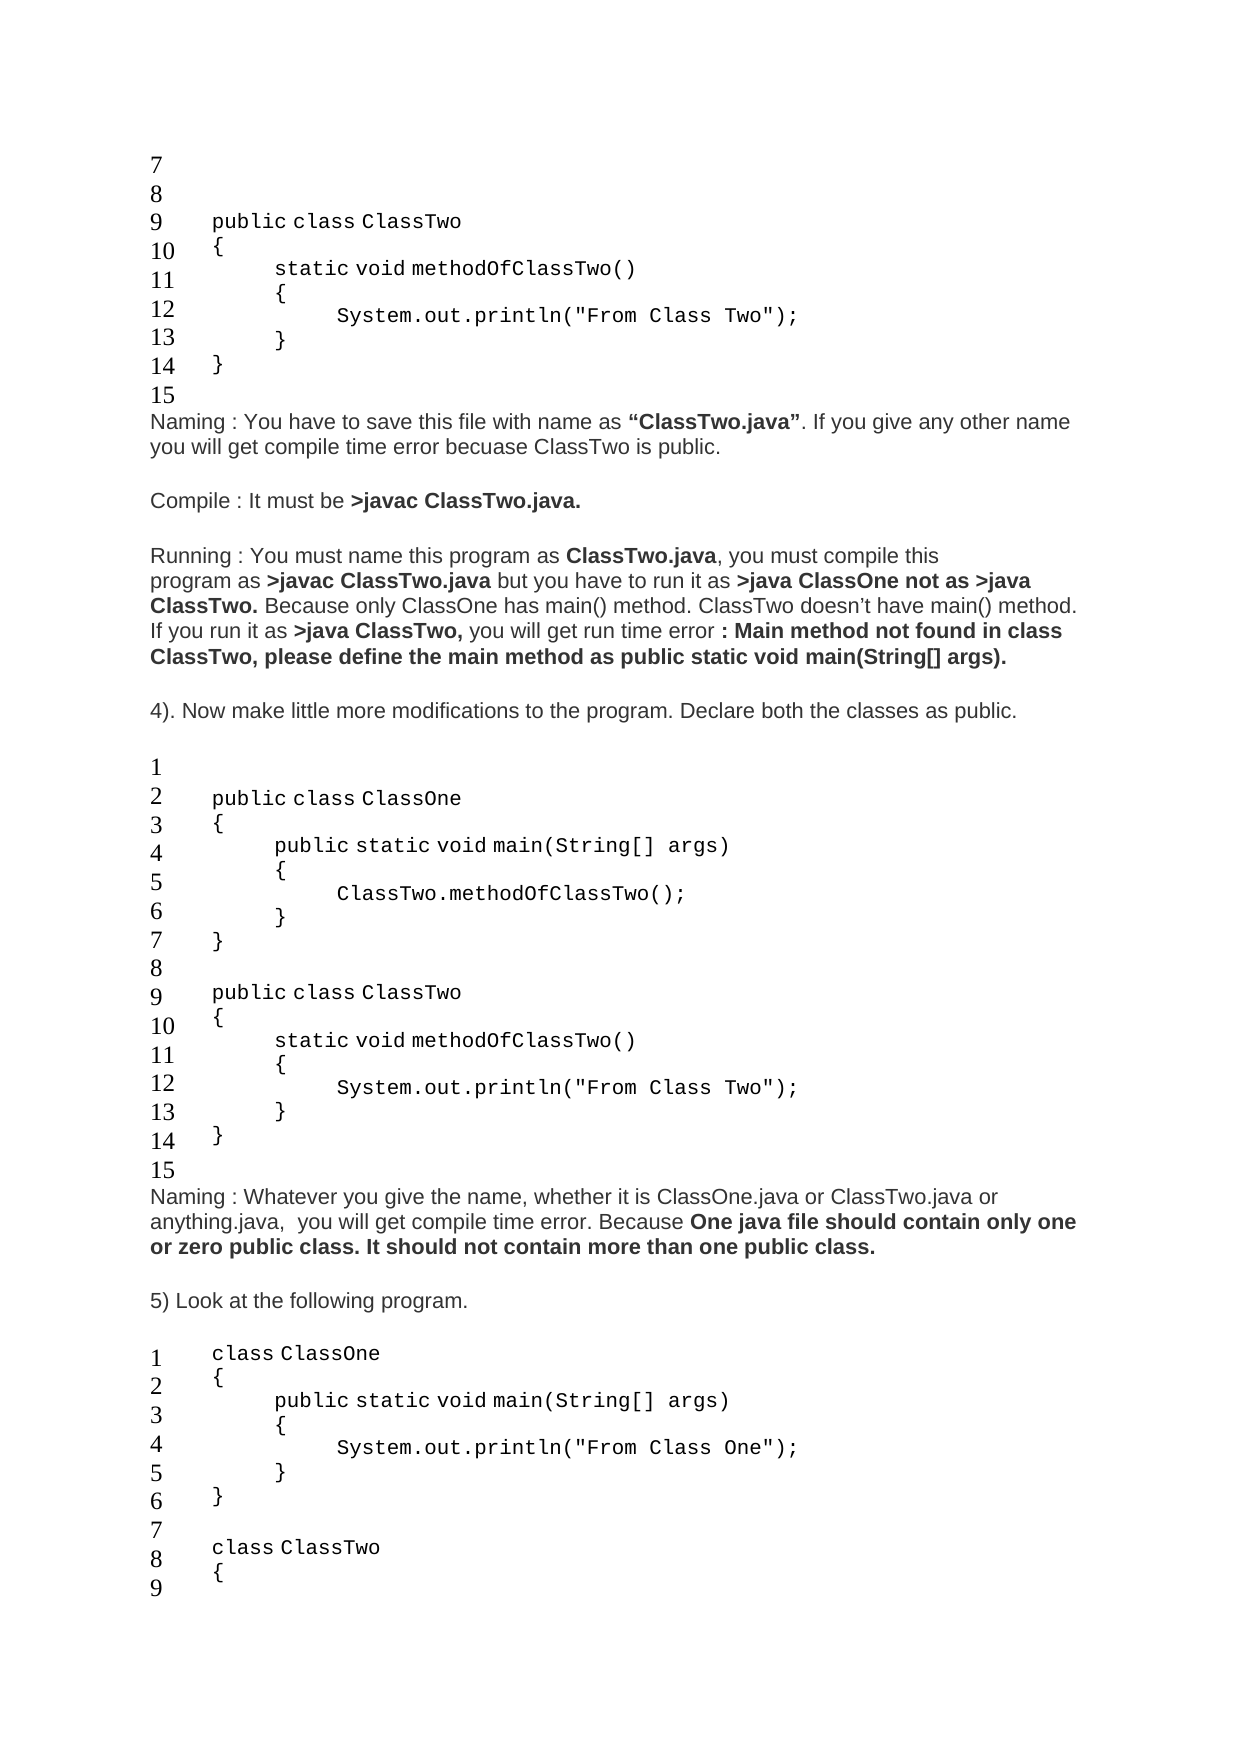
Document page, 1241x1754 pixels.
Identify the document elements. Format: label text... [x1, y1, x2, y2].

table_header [212, 150, 1240, 409]
text Naming : You have to save this file with name as “ClassTwo.java”. If you give any other name you will get compile time error becuase ClassTwo is public. [150, 409, 1090, 459]
table_header 1 2 3 4 5 6 7 8 9 10 11 12 13 14 15 [150, 752, 212, 1183]
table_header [150, 1343, 212, 1601]
text 4). Now make little more modifications to the program. Declare both the classes as public. [150, 698, 1090, 723]
text Running : You must name this program as ClassTwo.java, you must compile this program as >javac ClassTwo.java but you have to run it as >java ClassOne not as >java ClassTwo. Because only ClassOne has main() method. ClassTwo doesn’t have main() method. If you run it as >java ClassTwo, you will get run time error : Main method not found in class ClassTwo, please define the main method as public static void main(String[] args). [150, 543, 1090, 669]
text Compile : It must be >javac ClassTwo.java. [150, 488, 1090, 513]
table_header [150, 150, 212, 409]
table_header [212, 1343, 1240, 1601]
text Naming : Whatever you give the name, whether it is ClassOne.java or ClassTwo.java or anything.java, you will get compile time error. Because One java file should contain only one or zero public class. It should not contain more than one public class. [150, 1183, 1090, 1259]
text 5) Look at the following program. [150, 1288, 1090, 1313]
table_header public class ClassOne { public static void main(String[] args) { ClassTwo.methodOfClassTwo(); } } public class ClassTwo { static void methodOfClassTwo() { System.out.println("From Class Two"); } } [212, 752, 1240, 1183]
